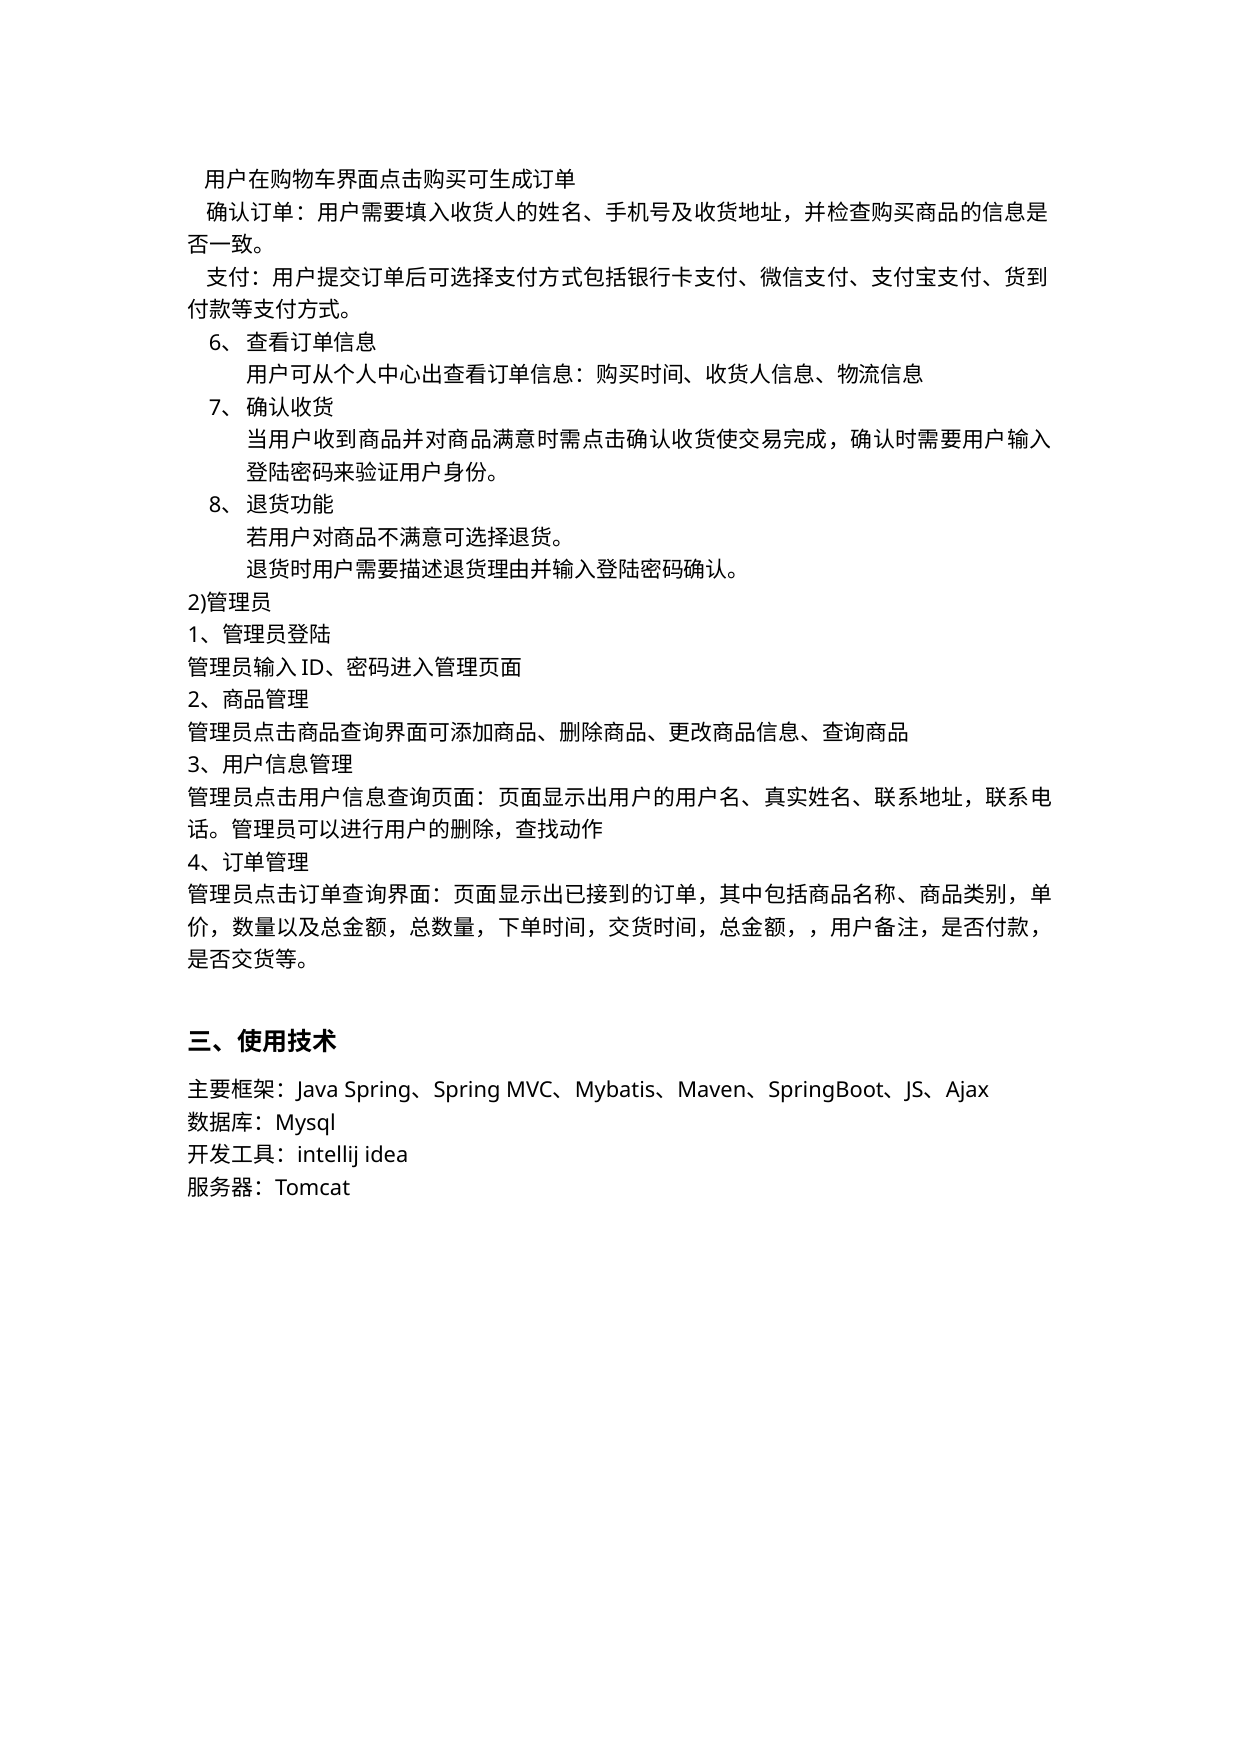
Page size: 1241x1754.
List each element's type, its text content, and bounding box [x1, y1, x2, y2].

text 管理员点击订单查询界面：页面显示出已接到的订单，其中包括商品名称、商品类别，单价，数量以及总金额，总数量，下单时间，交货时间，总金额，，用户备注，是否付款，是否交货等。 [187, 877, 1053, 974]
list 若用户对商品不满意可选择退货。 [246, 519, 1053, 552]
list 当用户收到商品并对商品满意时需点击确认收货使交易完成，确认时需要用户输入登陆密码来验证用户身份。 [246, 422, 1053, 487]
text 1、管理员登陆 [187, 617, 1053, 649]
text 服务器：Tomcat [187, 1169, 1053, 1202]
text 管理员点击用户信息查询页面：页面显示出用户的用户名、真实姓名、联系地址，联系电话。管理员可以进行用户的删除，查找动作 [187, 779, 1053, 844]
text 确认订单：用户需要填入收货人的姓名、手机号及收货地址，并检查购买商品的信息是否一致。 [187, 194, 1053, 259]
list 用户可从个人中心出查看订单信息：购买时间、收货人信息、物流信息 [246, 357, 1053, 389]
list 确认收货 [209, 389, 1053, 422]
text 管理员点击商品查询界面可添加商品、删除商品、更改商品信息、查询商品 [187, 714, 1053, 747]
text 开发工具：intellij idea [187, 1137, 1053, 1169]
text 3、用户信息管理 [187, 747, 1053, 779]
list 退货功能 [209, 487, 1053, 519]
text 用户在购物车界面点击购买可生成订单 [187, 162, 1053, 194]
text 主要框架：Java Spring、Spring MVC、Mybatis、Maven、SpringBoot、JS、Ajax [187, 1072, 1053, 1104]
list 退货时用户需要描述退货理由并输入登陆密码确认。 [246, 552, 1053, 584]
text 4、订单管理 [187, 844, 1053, 877]
text 支付：用户提交订单后可选择支付方式包括银行卡支付、微信支付、支付宝支付、货到付款等支付方式。 [187, 259, 1053, 324]
text 管理员输入ID、密码进入管理页面 [187, 649, 1053, 682]
text 数据库：Mysql [187, 1104, 1053, 1137]
text 2)管理员 [187, 584, 1053, 617]
list 查看订单信息 [209, 324, 1053, 357]
text 2、商品管理 [187, 682, 1053, 714]
text 三、使用技术 [187, 1007, 1053, 1072]
